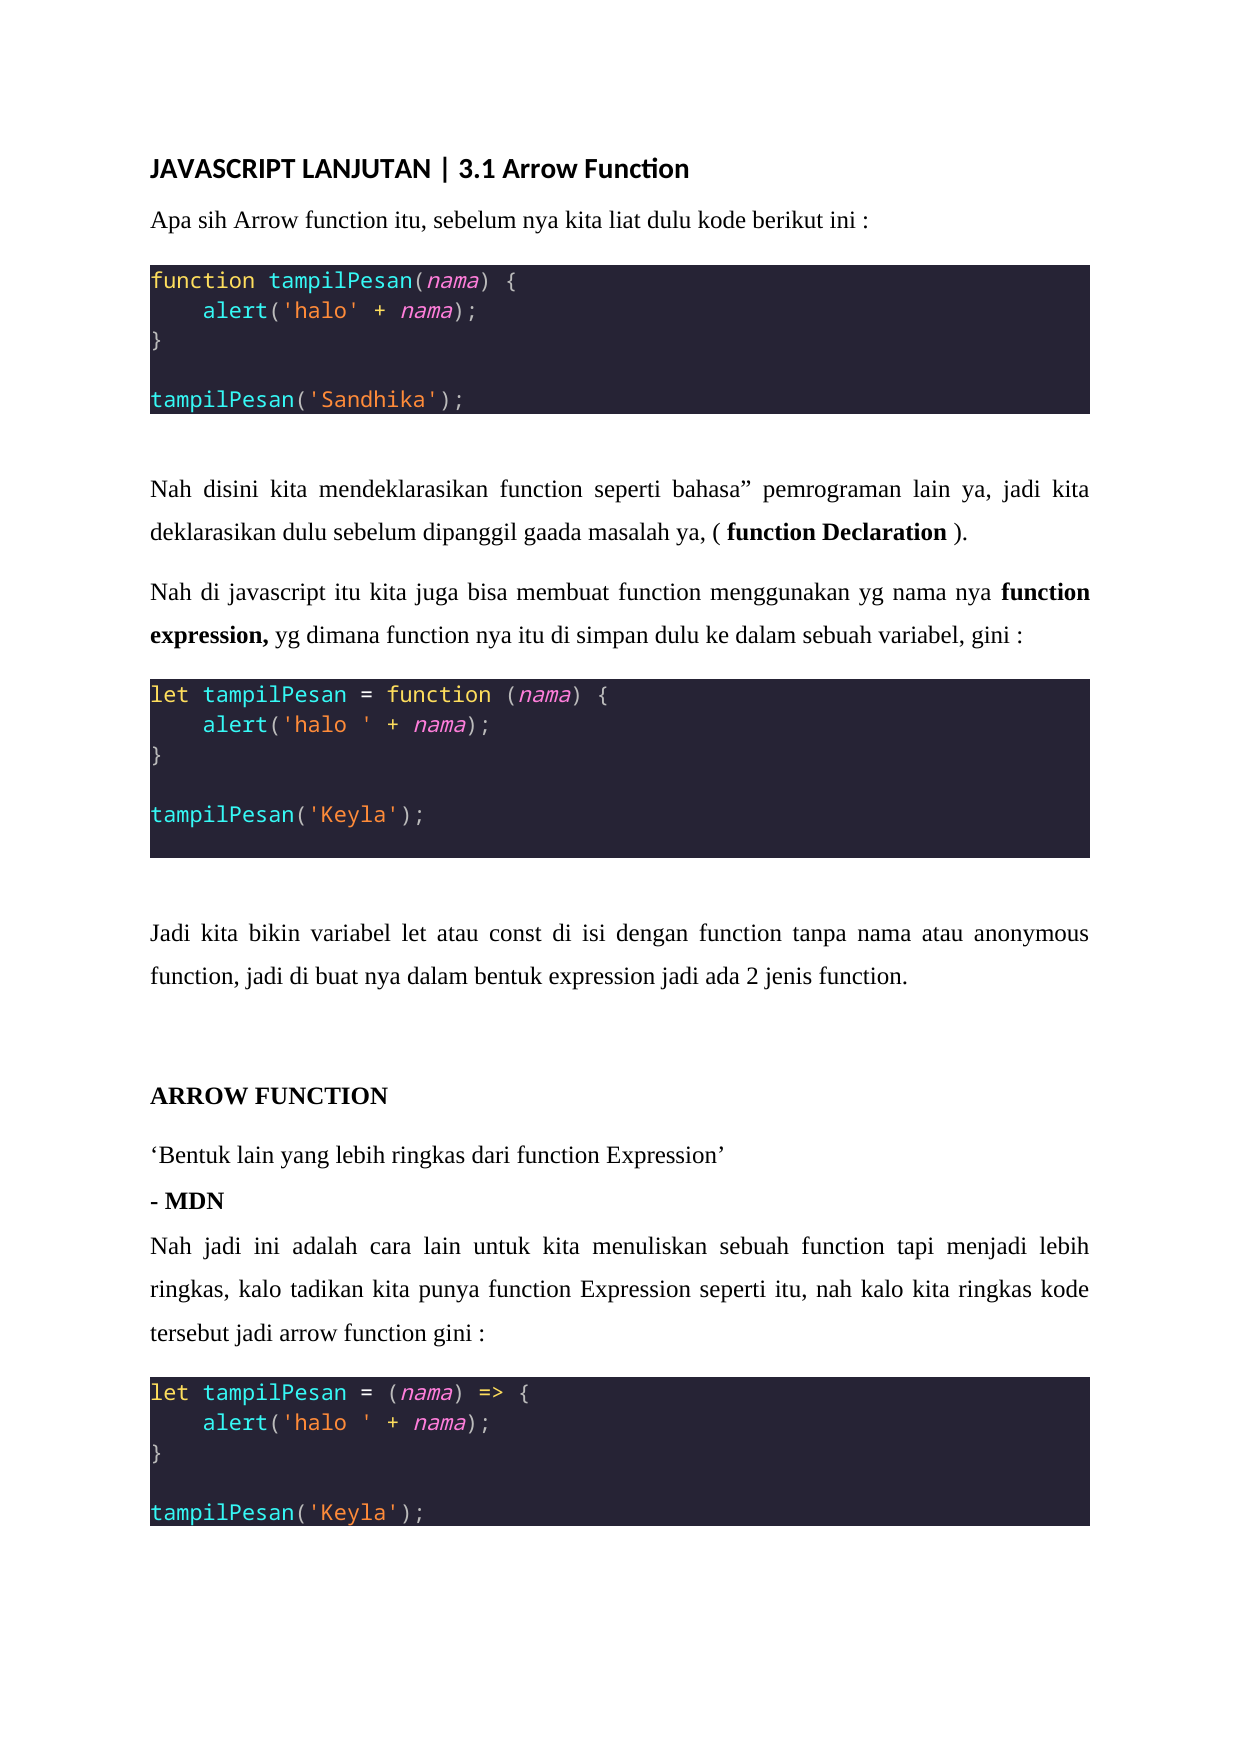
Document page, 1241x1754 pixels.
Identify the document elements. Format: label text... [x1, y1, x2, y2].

text let tampilPesan = function (nama) { [150, 679, 1090, 709]
text tampilPesan('Keyla'); [150, 1497, 1090, 1526]
text tampilPesan('Sandhika'); [150, 384, 1090, 414]
text alert('halo' + nama); [150, 295, 1090, 324]
text ARROW FUNCTION [150, 1081, 1090, 1109]
text tampilPesan('Keyla'); [150, 799, 1090, 828]
text } [150, 739, 1090, 769]
text let tampilPesan = (nama) => { [150, 1377, 1090, 1407]
text Nah jadi ini adalah cara lain untuk kita menuliskan sebuah function tapi menjadi lebih ringkas, kalo tadikan kita punya function Expression seperti itu, nah kalo kita ringkas kode tersebut jadi arrow function gini : [150, 1231, 1090, 1346]
text alert('halo ' + nama); [150, 709, 1090, 739]
text ‘Bentuk lain yang lebih ringkas dari function Expression’ [150, 1141, 1090, 1169]
text JAVASCRIPT LANJUTAN | 3.1 Arrow Function [150, 150, 1090, 186]
text Nah di javascript itu kita juga bisa membuat function menggunakan yg nama nya function expression, yg dimana function nya itu di simpan dulu ke dalam sebuah variabel, gini : [150, 577, 1090, 648]
text function tampilPesan(nama) { [150, 265, 1090, 295]
text Apa sih Arrow function itu, sebelum nya kita liat dulu kode berikut ini : [150, 205, 1090, 234]
text alert('halo ' + nama); [150, 1407, 1090, 1437]
text } [150, 324, 1090, 354]
text Jadi kita bikin variabel let atau const di isi dengan function tanpa nama atau anonymous function, jadi di buat nya dalam bentuk expression jadi ada 2 jenis function. [150, 918, 1090, 990]
text } [150, 1437, 1090, 1467]
text - MDN [150, 1186, 1090, 1215]
text Nah disini kita mendeklarasikan function seperti bahasa” pemrograman lain ya, jadi kita deklarasikan dulu sebelum dipanggil gaada masalah ya, ( function Declaration ). [150, 474, 1090, 546]
